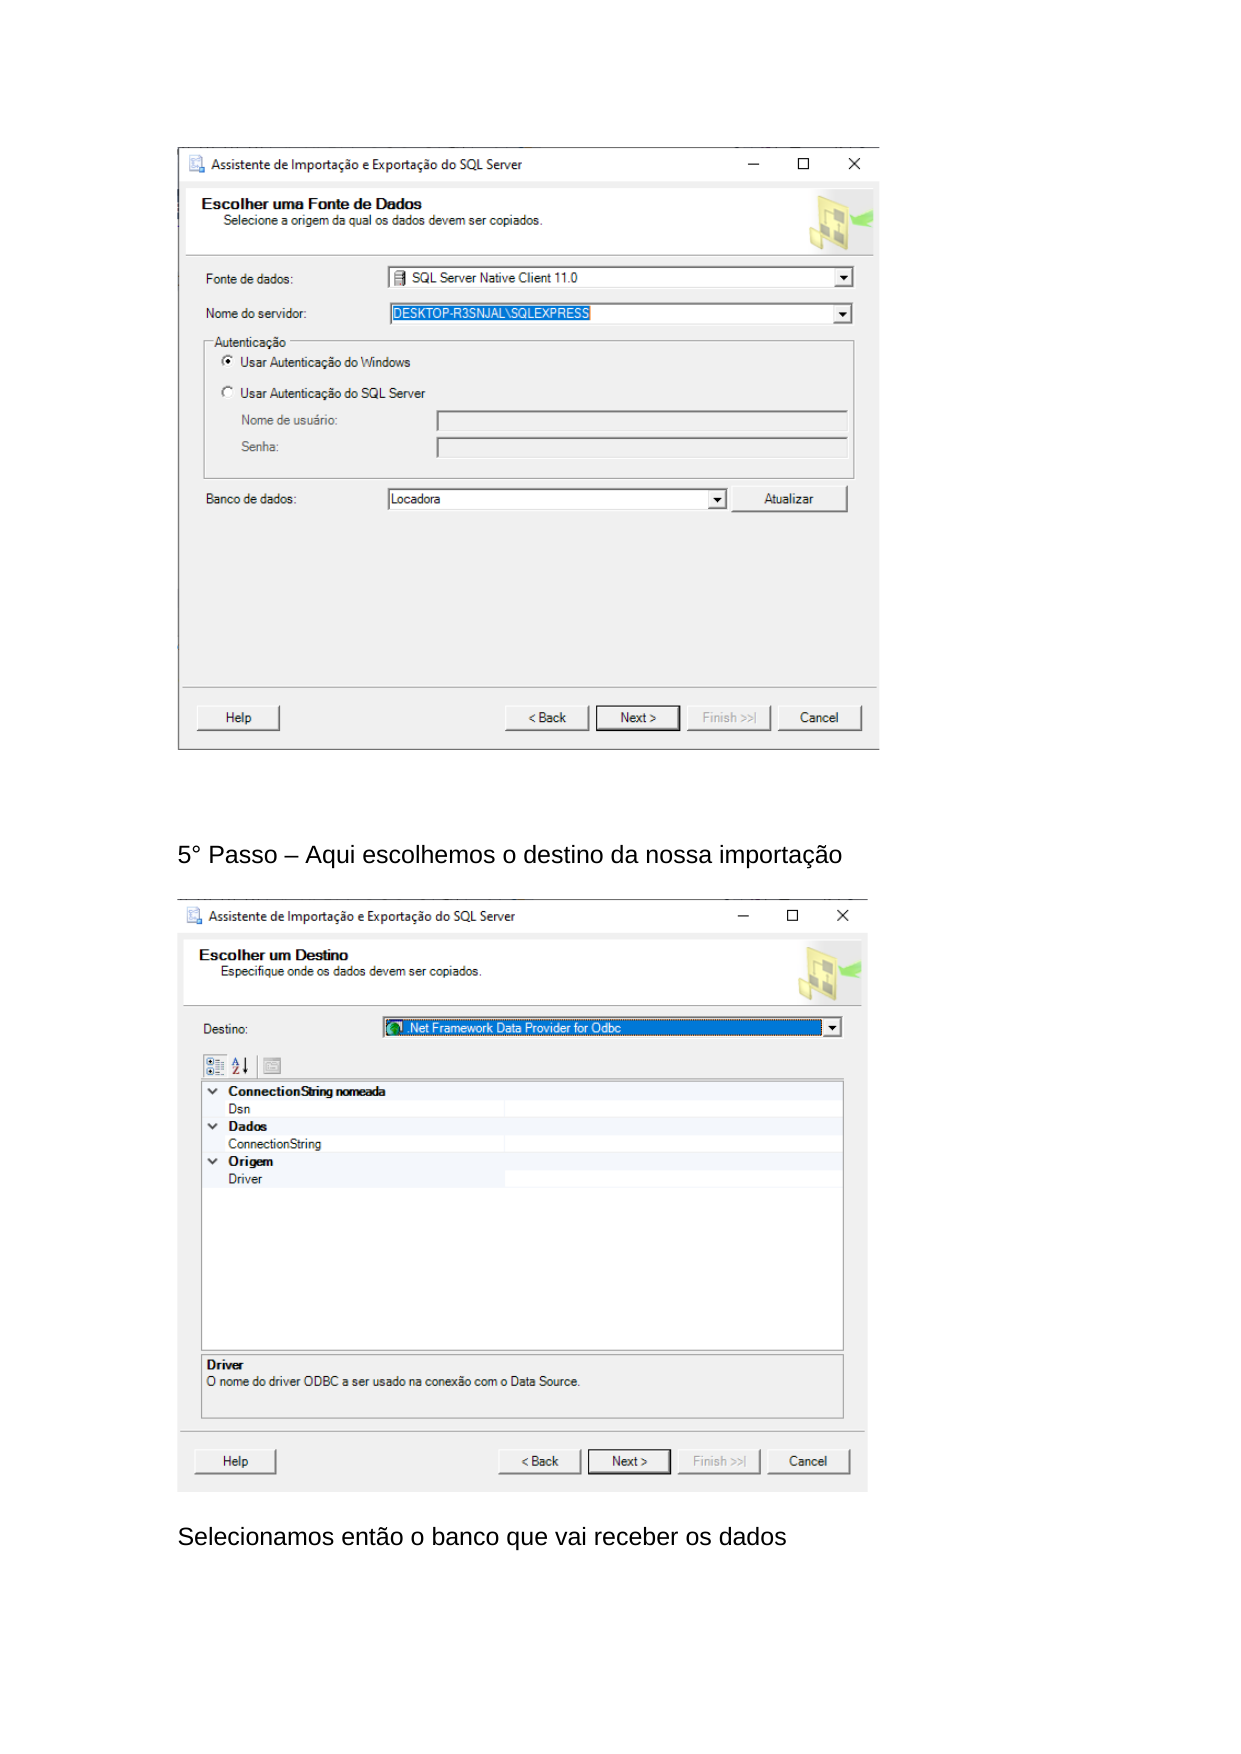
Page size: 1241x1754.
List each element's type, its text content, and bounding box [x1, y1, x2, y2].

picture [177, 899, 868, 1492]
text Selecionamos então o banco que vai receber os dados [177, 1522, 1063, 1551]
picture [177, 147, 880, 750]
text 5° Passo – Aqui escolhemos o destino da nossa importação [177, 839, 1063, 868]
